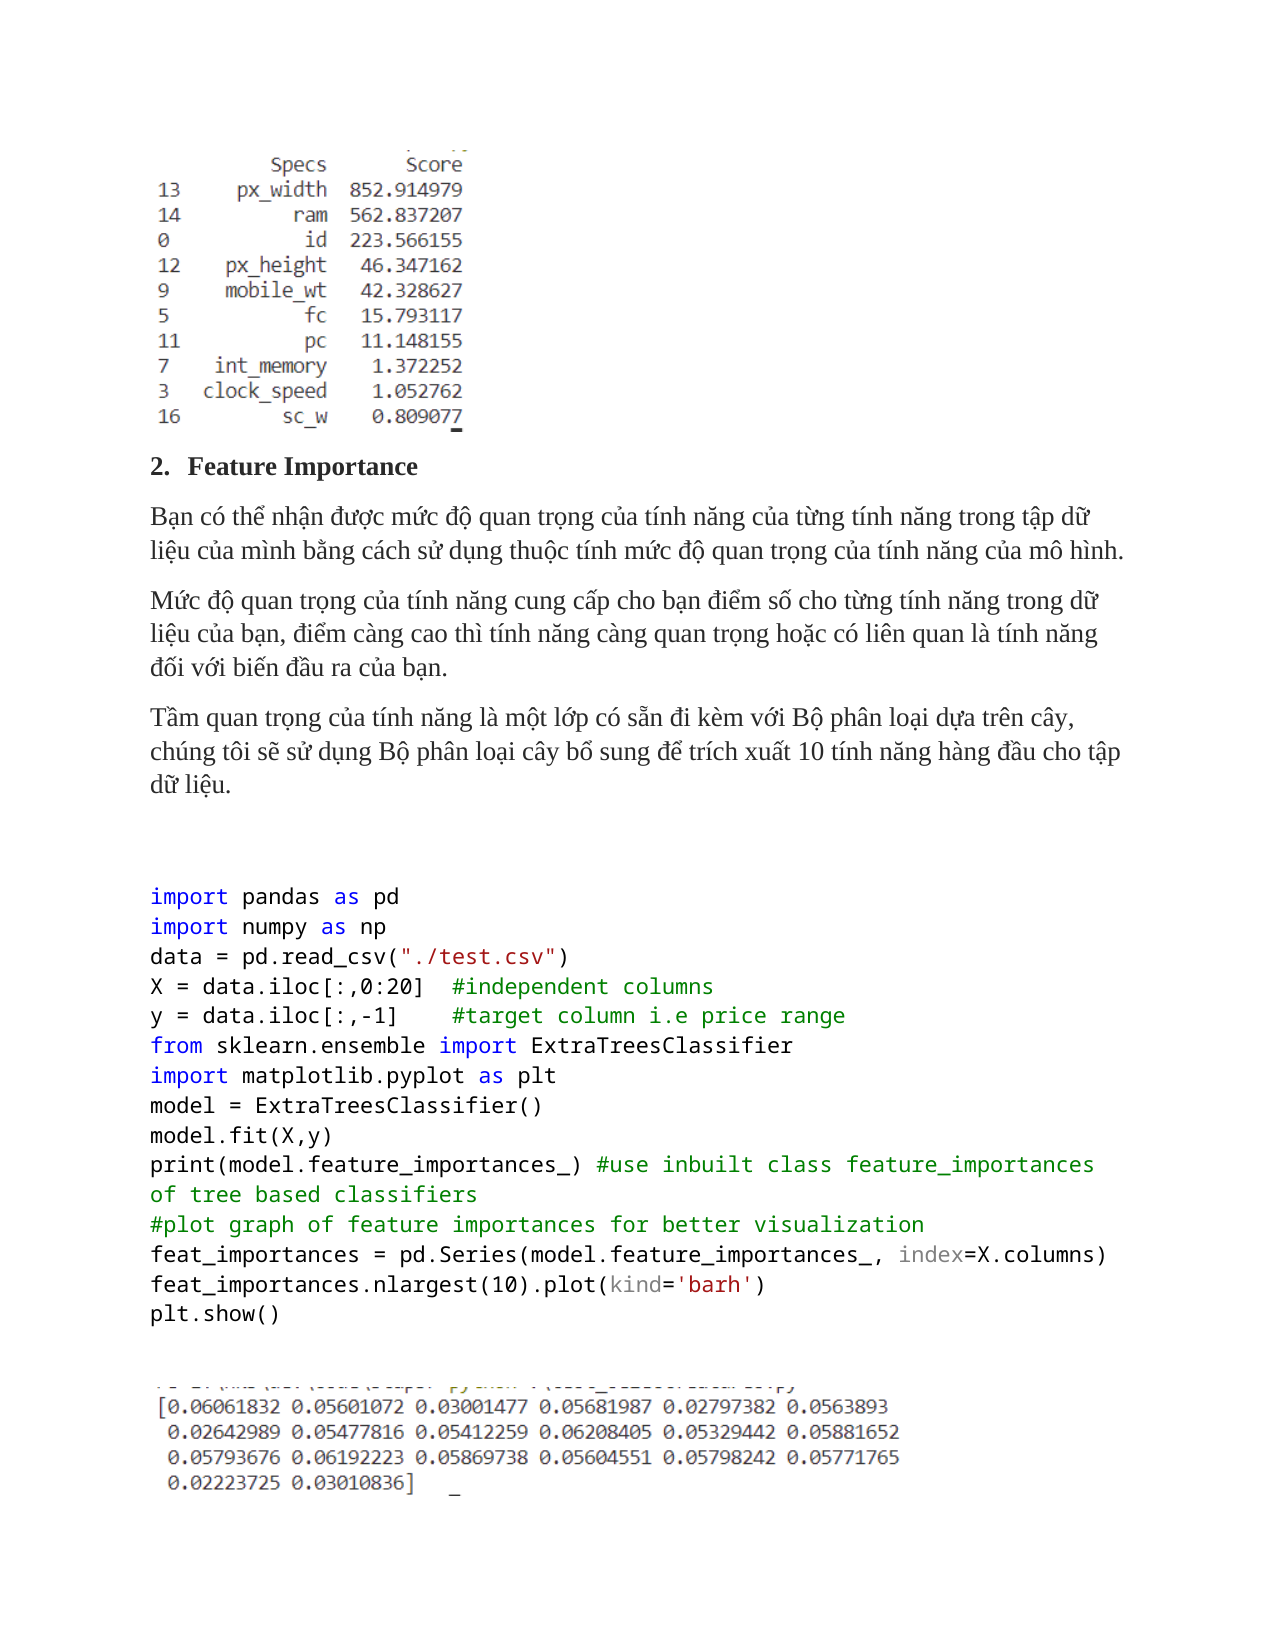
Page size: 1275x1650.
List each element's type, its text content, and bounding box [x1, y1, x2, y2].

list Feature Importance [150, 450, 1125, 481]
list #plot graph of feature importances for better visualization [150, 1209, 1125, 1239]
list import pandas as pd [150, 881, 1125, 911]
text Bạn có thể nhận được mức độ quan trọng của tính năng của từng tính năng trong tập dữ liệu của mình bằng cách sử dụng thuộc tính mức độ quan trọng của tính năng của mô hình. [150, 500, 1125, 565]
list feat_importances.nlargest(10).plot(kind='barh') [150, 1268, 1125, 1298]
list plt.show() [150, 1298, 1125, 1328]
list print(model.feature_importances_) #use inbuilt class feature_importances of tree based classifiers [150, 1149, 1125, 1209]
list y = data.iloc[:,-1] #target column i.e price range [150, 1000, 1125, 1030]
picture [150, 150, 490, 432]
list import numpy as np [150, 911, 1125, 941]
list from sklearn.ensemble import ExtraTreesClassifier [150, 1030, 1125, 1060]
list model = ExtraTreesClassifier() [150, 1090, 1125, 1119]
list feat_importances = pd.Series(model.feature_importances_, index=X.columns) [150, 1239, 1125, 1268]
text Mức độ quan trọng của tính năng cung cấp cho bạn điểm số cho từng tính năng trong dữ liệu của bạn, điểm càng cao thì tính năng càng quan trọng hoặc có liên quan là tính năng đối với biến đầu ra của bạn. [150, 584, 1125, 682]
list model.fit(X,y) [150, 1119, 1125, 1149]
list data = pd.read_csv("./test.csv") [150, 941, 1125, 971]
list import matplotlib.pyplot as plt [150, 1060, 1125, 1090]
picture [150, 1387, 918, 1496]
text Tầm quan trọng của tính năng là một lớp có sẵn đi kèm với Bộ phân loại dựa trên cây, chúng tôi sẽ sử dụng Bộ phân loại cây bổ sung để trích xuất 10 tính năng hàng đầu cho tập dữ liệu. [150, 701, 1125, 799]
list X = data.iloc[:,0:20] #independent columns [150, 971, 1125, 1000]
